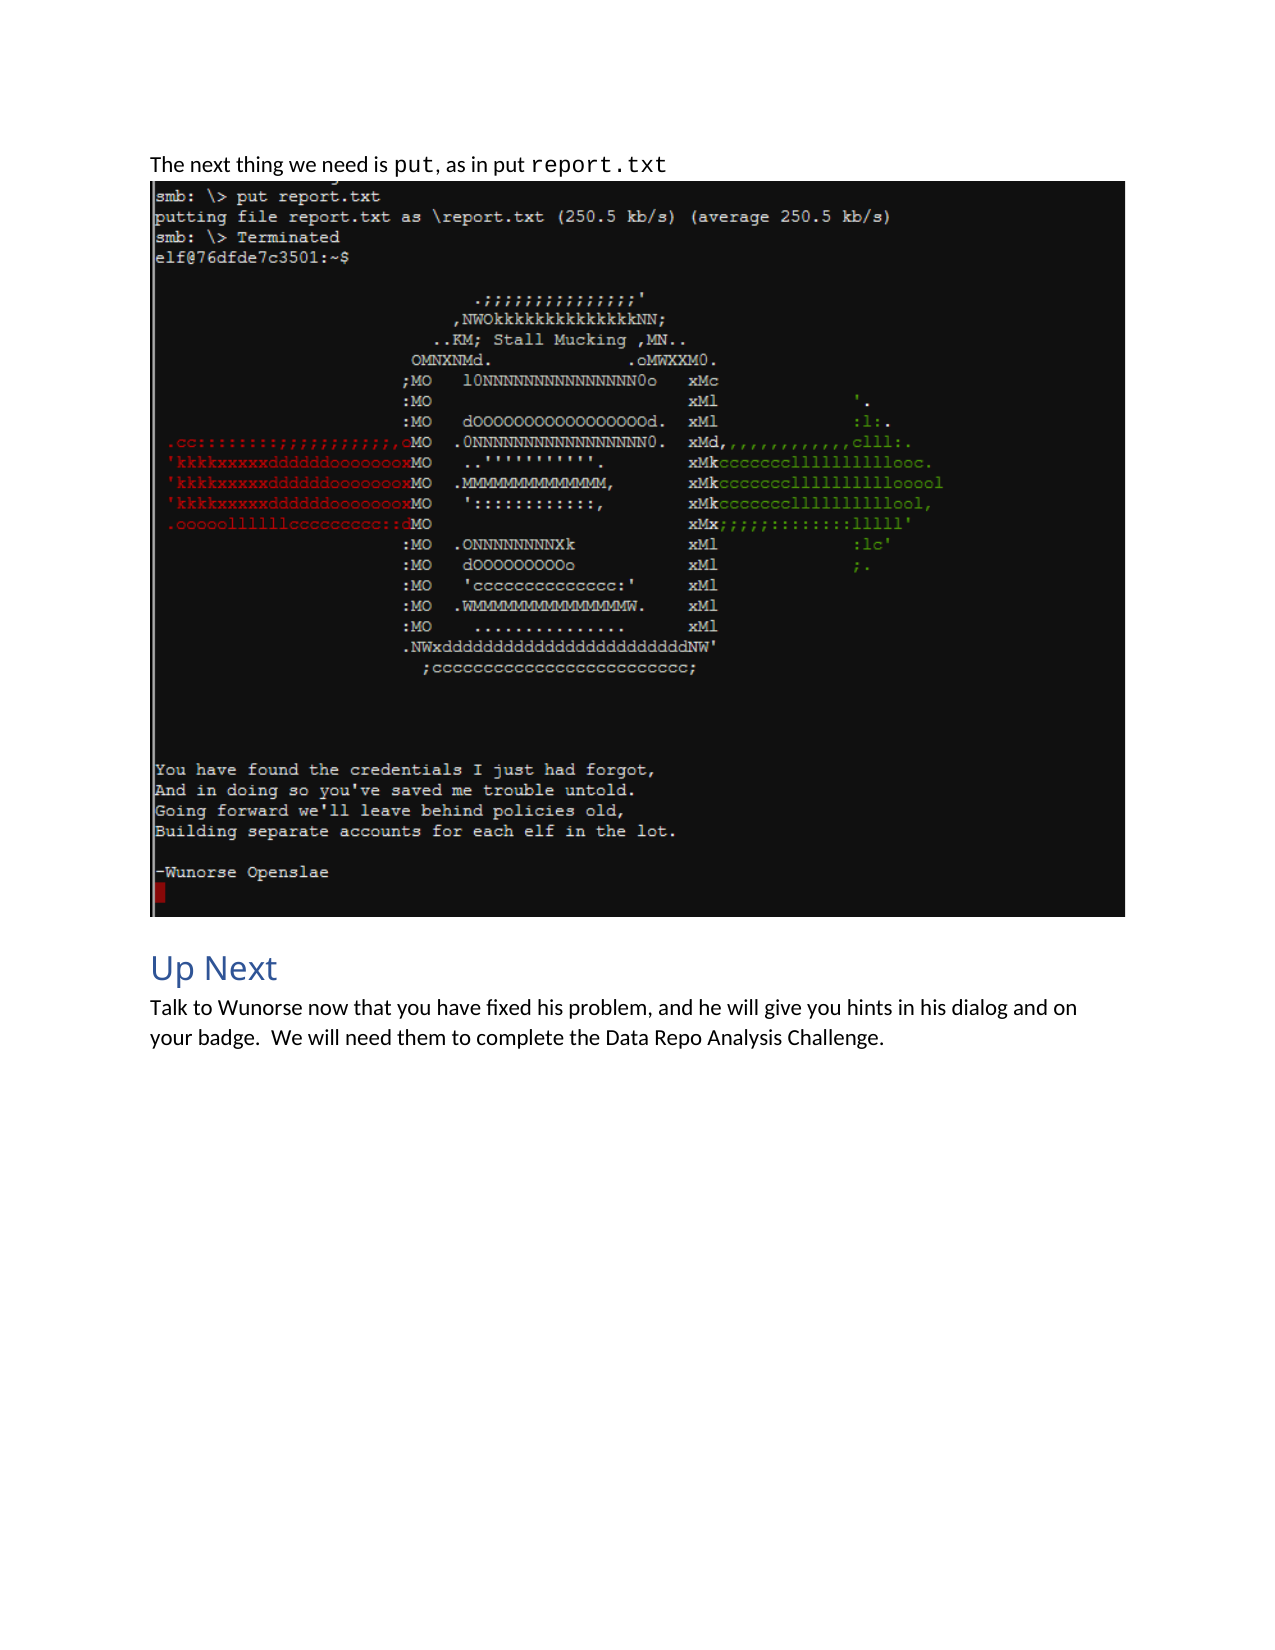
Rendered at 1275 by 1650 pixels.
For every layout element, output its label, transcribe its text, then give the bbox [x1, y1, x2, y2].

text Talk to Wunorse now that you have fixed his problem, and he will give you hints in his dialog and on your badge. We will need them to complete the Data Repo Analysis Challenge. [150, 993, 1125, 1051]
picture [150, 181, 1125, 917]
subtitle Up Next [150, 944, 1125, 990]
text The next thing we need is put, as in put report.txt [150, 150, 1125, 181]
